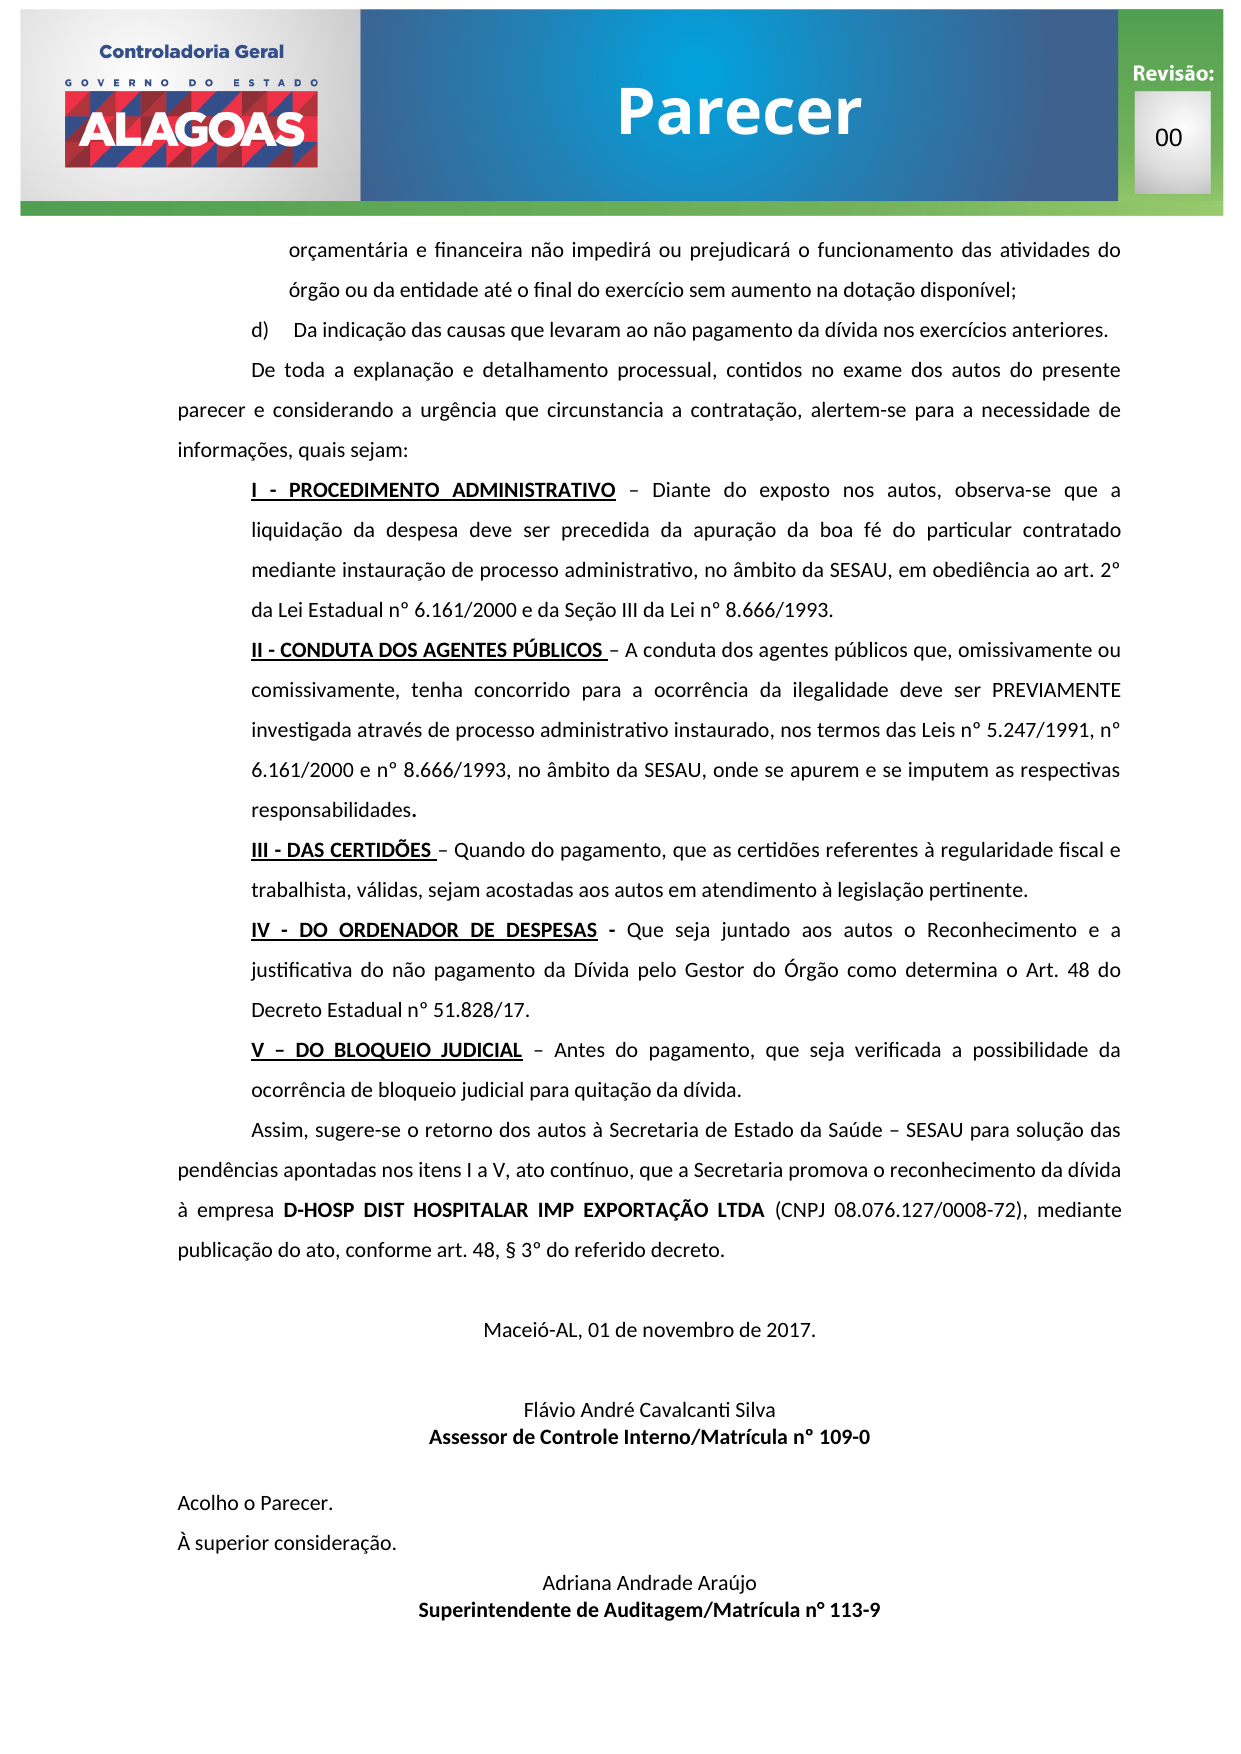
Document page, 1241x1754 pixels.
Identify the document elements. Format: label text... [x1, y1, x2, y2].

text II - CONDUTA DOS AGENTES PÚBLICOS – A conduta dos agentes públicos que, omissivamente ou comissivamente, tenha concorrido para a ocorrência da ilegalidade deve ser PREVIAMENTE investigada através de processo administrativo instaurado, nos termos das Leis nº 5.247/1991, nº 6.161/2000 e nº 8.666/1993, no âmbito da SESAU, onde se apurem e se imputem as respectivas responsabilidades. [251, 636, 1122, 823]
text Assessor de Controle Interno/Matrícula nº 109-0 [177, 1423, 1122, 1449]
text Superintendente de Auditagem/Matrícula n° 113-9 [177, 1596, 1122, 1623]
text De toda a explanação e detalhamento processual, contidos no exame dos autos do presente parecer e considerando a urgência que circunstancia a contratação, alertem-se para a necessidade de informações, quais sejam: [177, 356, 1122, 463]
text I - PROCEDIMENTO ADMINISTRATIVO – Diante do exposto nos autos, observa-se que a liquidação da despesa deve ser precedida da apuração da boa fé do particular contratado mediante instauração de processo administrativo, no âmbito da SESAU, em obediência ao art. 2º da Lei Estadual nº 6.161/2000 e da Seção III da Lei nº 8.666/1993. [251, 476, 1122, 623]
text III - DAS CERTIDÕES – Quando do pagamento, que as certidões referentes à regularidade fiscal e trabalhista, válidas, sejam acostadas aos autos em atendimento à legislação pertinente. [251, 836, 1122, 903]
text Flávio André Cavalcanti Silva [177, 1396, 1122, 1423]
text V – DO BLOQUEIO JUDICIAL – Antes do pagamento, que seja verificada a possibilidade da ocorrência de bloqueio judicial para quitação da dívida. [251, 1036, 1122, 1103]
text À superior consideração. [177, 1529, 1122, 1556]
list Da indicação das causas que levaram ao não pagamento da dívida nos exercícios anteriores. [251, 316, 1122, 343]
text Assim, sugere-se o retorno dos autos à Secretaria de Estado da Saúde – SESAU para solução das pendências apontadas nos itens I a V, ato contínuo, que a Secretaria promova o reconhecimento da dívida à empresa D-HOSP DIST HOSPITALAR IMP EXPORTAÇÃO LTDA (CNPJ 08.076.127/0008-72), mediante publicação do ato, conforme art. 48, § 3º do referido decreto. [177, 1116, 1122, 1263]
text Acolho o Parecer. [177, 1489, 1122, 1516]
text IV - DO ORDENADOR DE DESPESAS - Que seja juntado aos autos o Reconhecimento e a justificativa do não pagamento da Dívida pelo Gestor do Órgão como determina o Art. 48 do Decreto Estadual nº 51.828/17. [251, 916, 1122, 1023]
text Maceió-AL, 01 de novembro de 2017. [177, 1316, 1122, 1343]
text Adriana Andrade Araújo [177, 1569, 1122, 1596]
picture [20, 9, 1224, 216]
